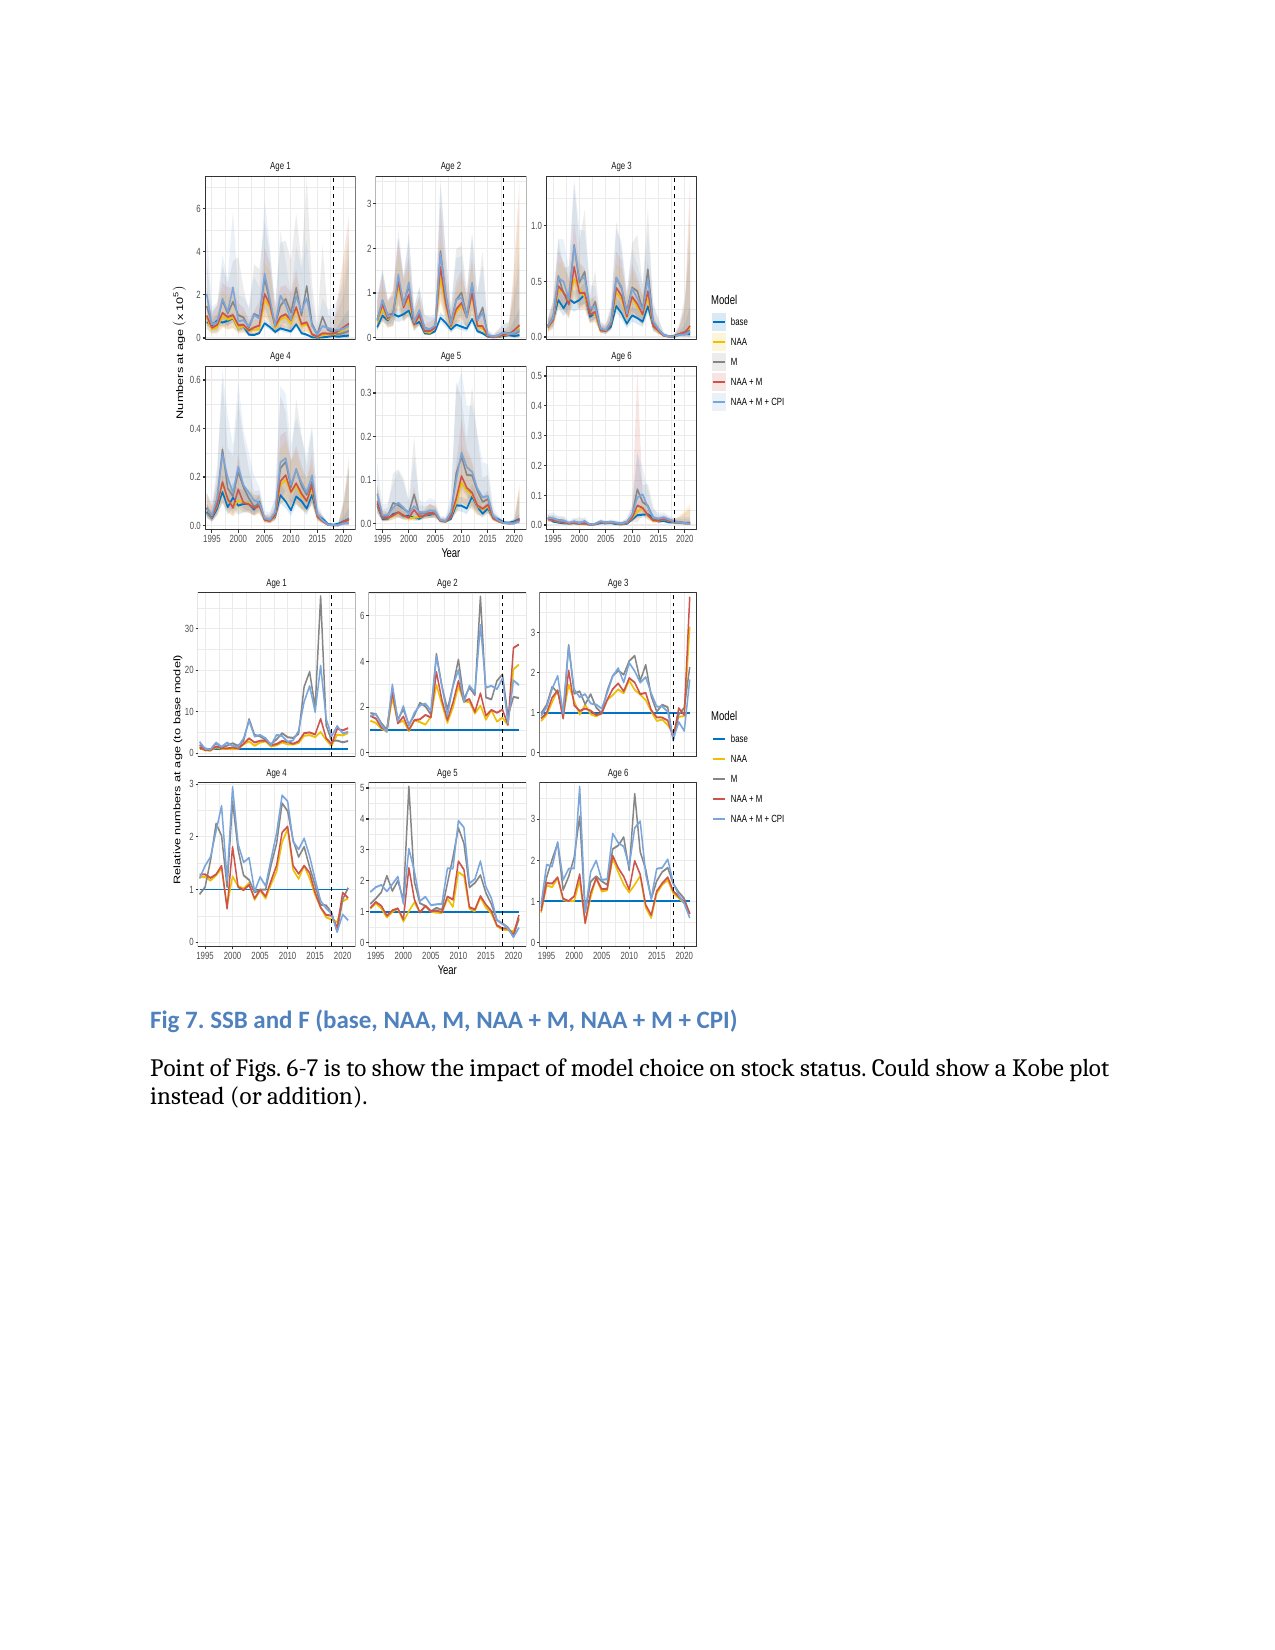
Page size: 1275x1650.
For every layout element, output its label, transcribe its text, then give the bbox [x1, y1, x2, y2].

subtitle Fig 7. SSB and F (base, NAA, M, NAA + M, NAA + M + CPI) [150, 1004, 1125, 1035]
text Point of Figs. 6-7 is to show the impact of model choice on stock status. Could show a Kobe plot instead (or addition). [150, 1053, 1125, 1111]
